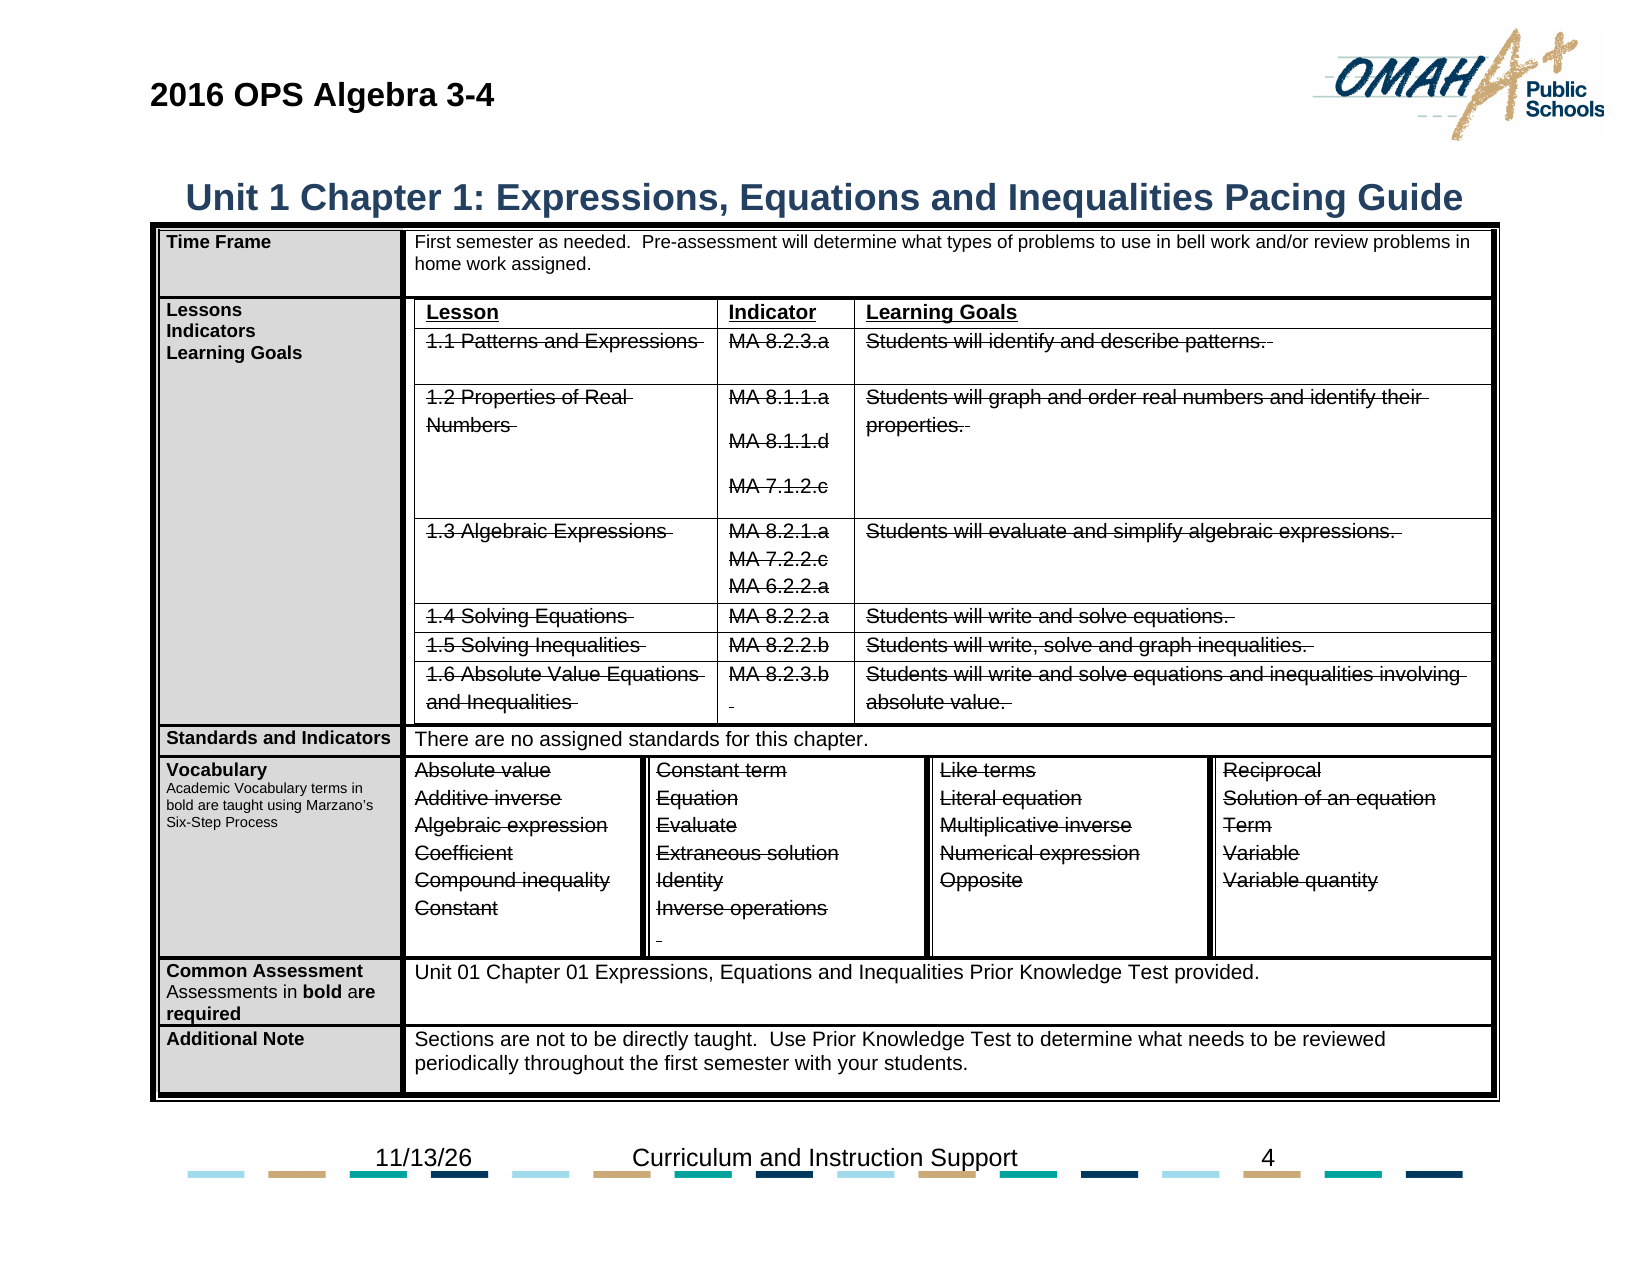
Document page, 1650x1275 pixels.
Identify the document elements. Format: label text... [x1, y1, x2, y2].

table_cell [718, 300, 854, 328]
subtitle Unit 1 Chapter 1: Expressions, Equations and Inequalities Pacing Guide [150, 175, 1500, 218]
table_cell Absolute value Additive inverse Algebraic expression Coefficient Compound inequality Constant [406, 758, 640, 956]
table_cell [718, 519, 854, 603]
table_cell [855, 633, 1491, 661]
table_cell [415, 519, 717, 603]
table_cell [718, 662, 854, 723]
table_cell [855, 300, 1491, 328]
table_cell [415, 385, 717, 518]
table_cell [855, 329, 1491, 384]
picture [1312, 28, 1604, 141]
table_cell [718, 385, 854, 518]
table_cell There are no assigned standards for this chapter. [406, 727, 1491, 755]
table_cell Lessons Indicators Learning Goals [160, 299, 400, 724]
table_cell Common Assessment Assessments in bold are required [160, 960, 400, 1024]
table_cell [855, 385, 1491, 518]
table_cell [406, 299, 414, 724]
table_cell [415, 329, 717, 384]
table_cell Sections are not to be directly taught. Use Prior Knowledge Test to determine what needs to be reviewed periodically throughout the first semester with your students. [406, 1027, 1491, 1092]
table_cell [855, 662, 1491, 723]
table_cell [415, 604, 717, 632]
table_cell Vocabulary Academic Vocabulary terms in bold are taught using Marzano’s Six-Step Process [160, 758, 400, 956]
table_cell Unit 01 Chapter 01 Expressions, Equations and Inequalities Prior Knowledge Test provided. [406, 960, 1491, 1024]
table_cell [415, 300, 717, 328]
table_cell Additional Note [160, 1027, 400, 1092]
table_cell [855, 604, 1491, 632]
table_cell [718, 329, 854, 384]
table_cell Standards and Indicators [160, 727, 400, 755]
table_cell Like terms Literal equation Multiplicative inverse Numerical expression Opposite [933, 758, 1207, 956]
table_cell [718, 604, 854, 632]
table_cell [855, 519, 1491, 603]
table_cell [415, 633, 717, 661]
table_header First semester as needed. Pre-assessment will determine what types of problems to use in bell work and/or review problems in home work assigned. [406, 231, 1491, 296]
picture [187, 1171, 1463, 1178]
table_cell [415, 662, 717, 723]
table_cell Reciprocal Solution of an equation Term Variable Variable quantity [1216, 758, 1491, 956]
table_cell Constant term Equation Evaluate Extraneous solution Identity Inverse operations [650, 758, 924, 956]
table_header Time Frame [160, 231, 400, 296]
table_cell [718, 633, 854, 661]
